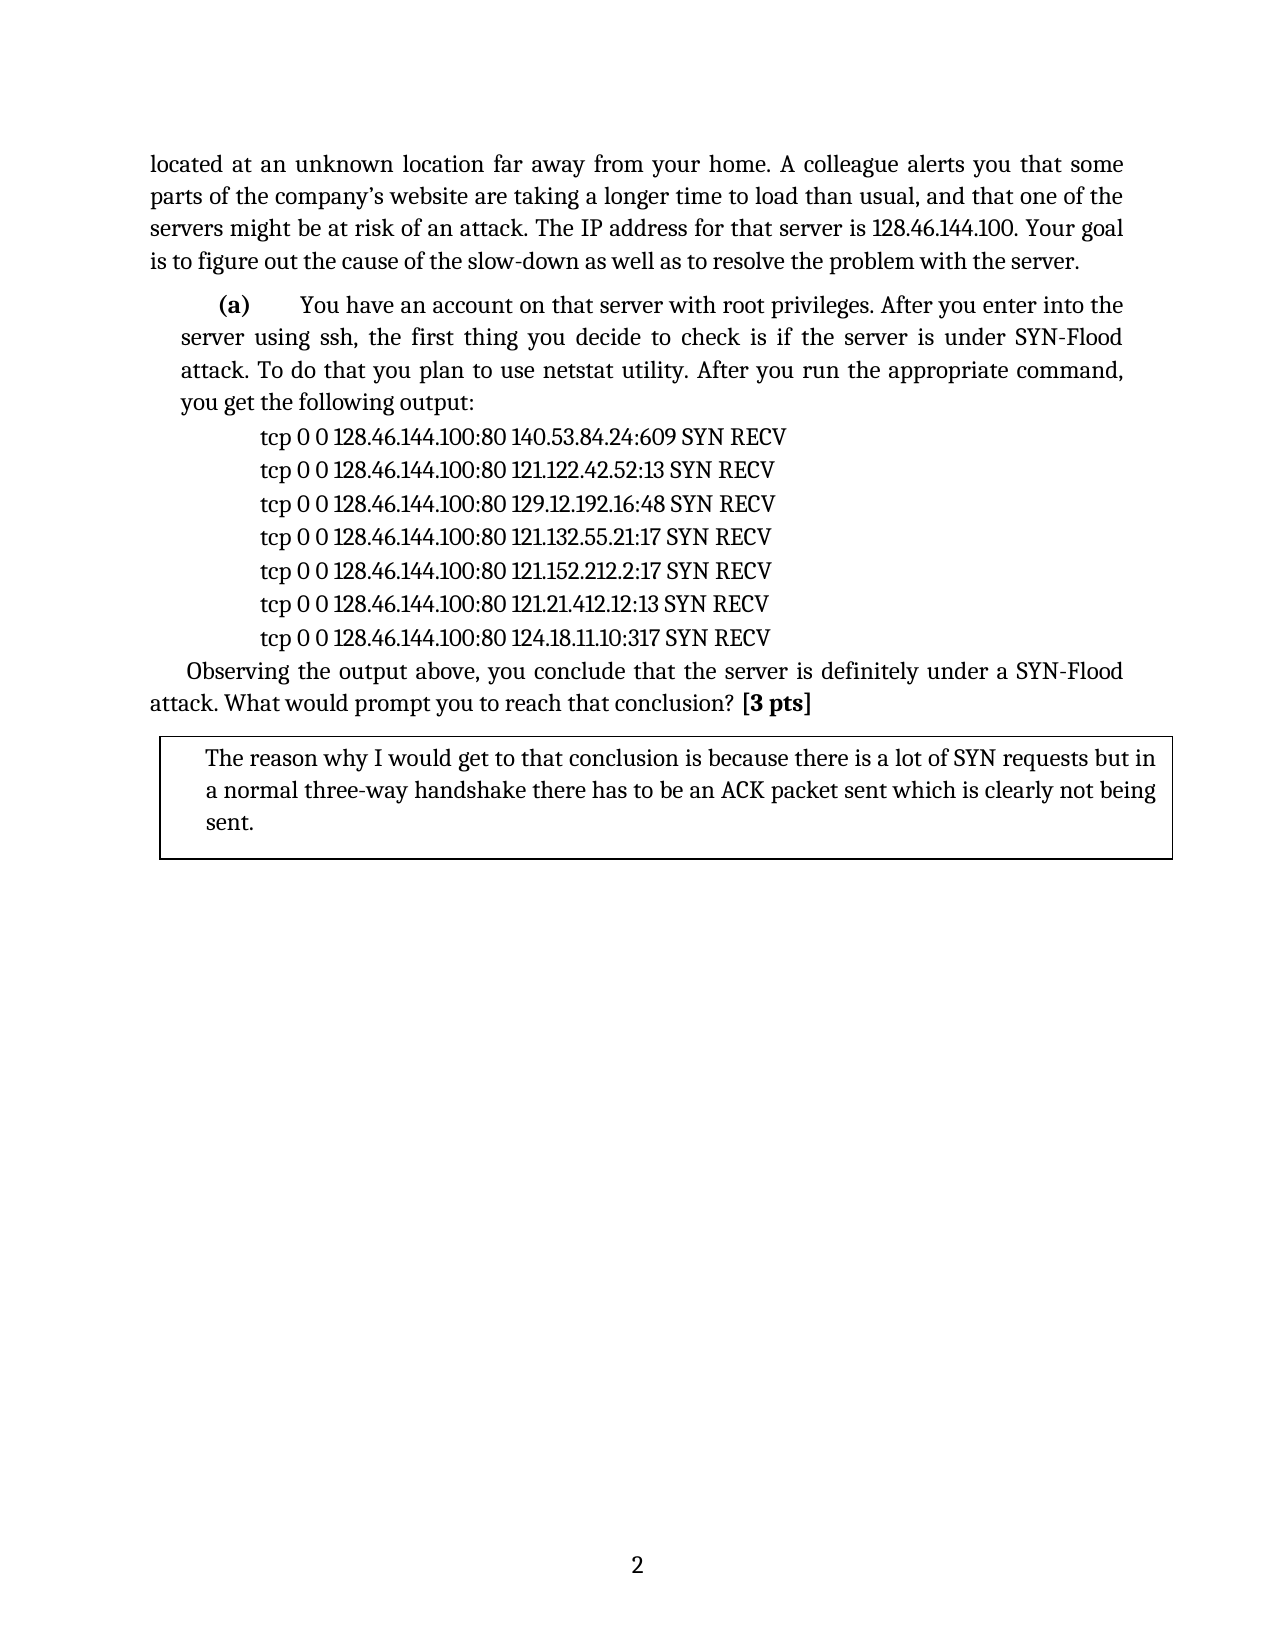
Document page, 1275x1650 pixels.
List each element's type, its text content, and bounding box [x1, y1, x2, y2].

text tcp 0 0 128.46.144.100:80 121.152.212.2:17 SYN RECV [260, 557, 858, 585]
text tcp 0 0 128.46.144.100:80 121.122.42.52:13 SYN RECV [260, 456, 858, 485]
text tcp 0 0 128.46.144.100:80 129.12.192.16:48 SYN RECV [260, 490, 858, 518]
text Observing the output above, you conclude that the server is definitely under a SYN-Flood attack. What would prompt you to reach that conclusion? [3 pts] [150, 657, 1125, 718]
text tcp 0 0 128.46.144.100:80 121.21.412.12:13 SYN RECV [260, 590, 858, 619]
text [150, 150, 1125, 275]
text tcp 0 0 128.46.144.100:80 124.18.11.10:317 SYN RECV [260, 623, 858, 652]
text tcp 0 0 128.46.144.100:80 121.132.55.21:17 SYN RECV [260, 523, 858, 552]
list You have an account on that server with root privileges. After you enter into the server using ssh, the first thing you decide to check is if the server is under SYN-Flood attack. To do that you plan to use netstat utility. After you run the appropriate command, you get the following output: [181, 291, 1125, 416]
text tcp 0 0 128.46.144.100:80 140.53.84.24:609 SYN RECV [260, 423, 858, 452]
